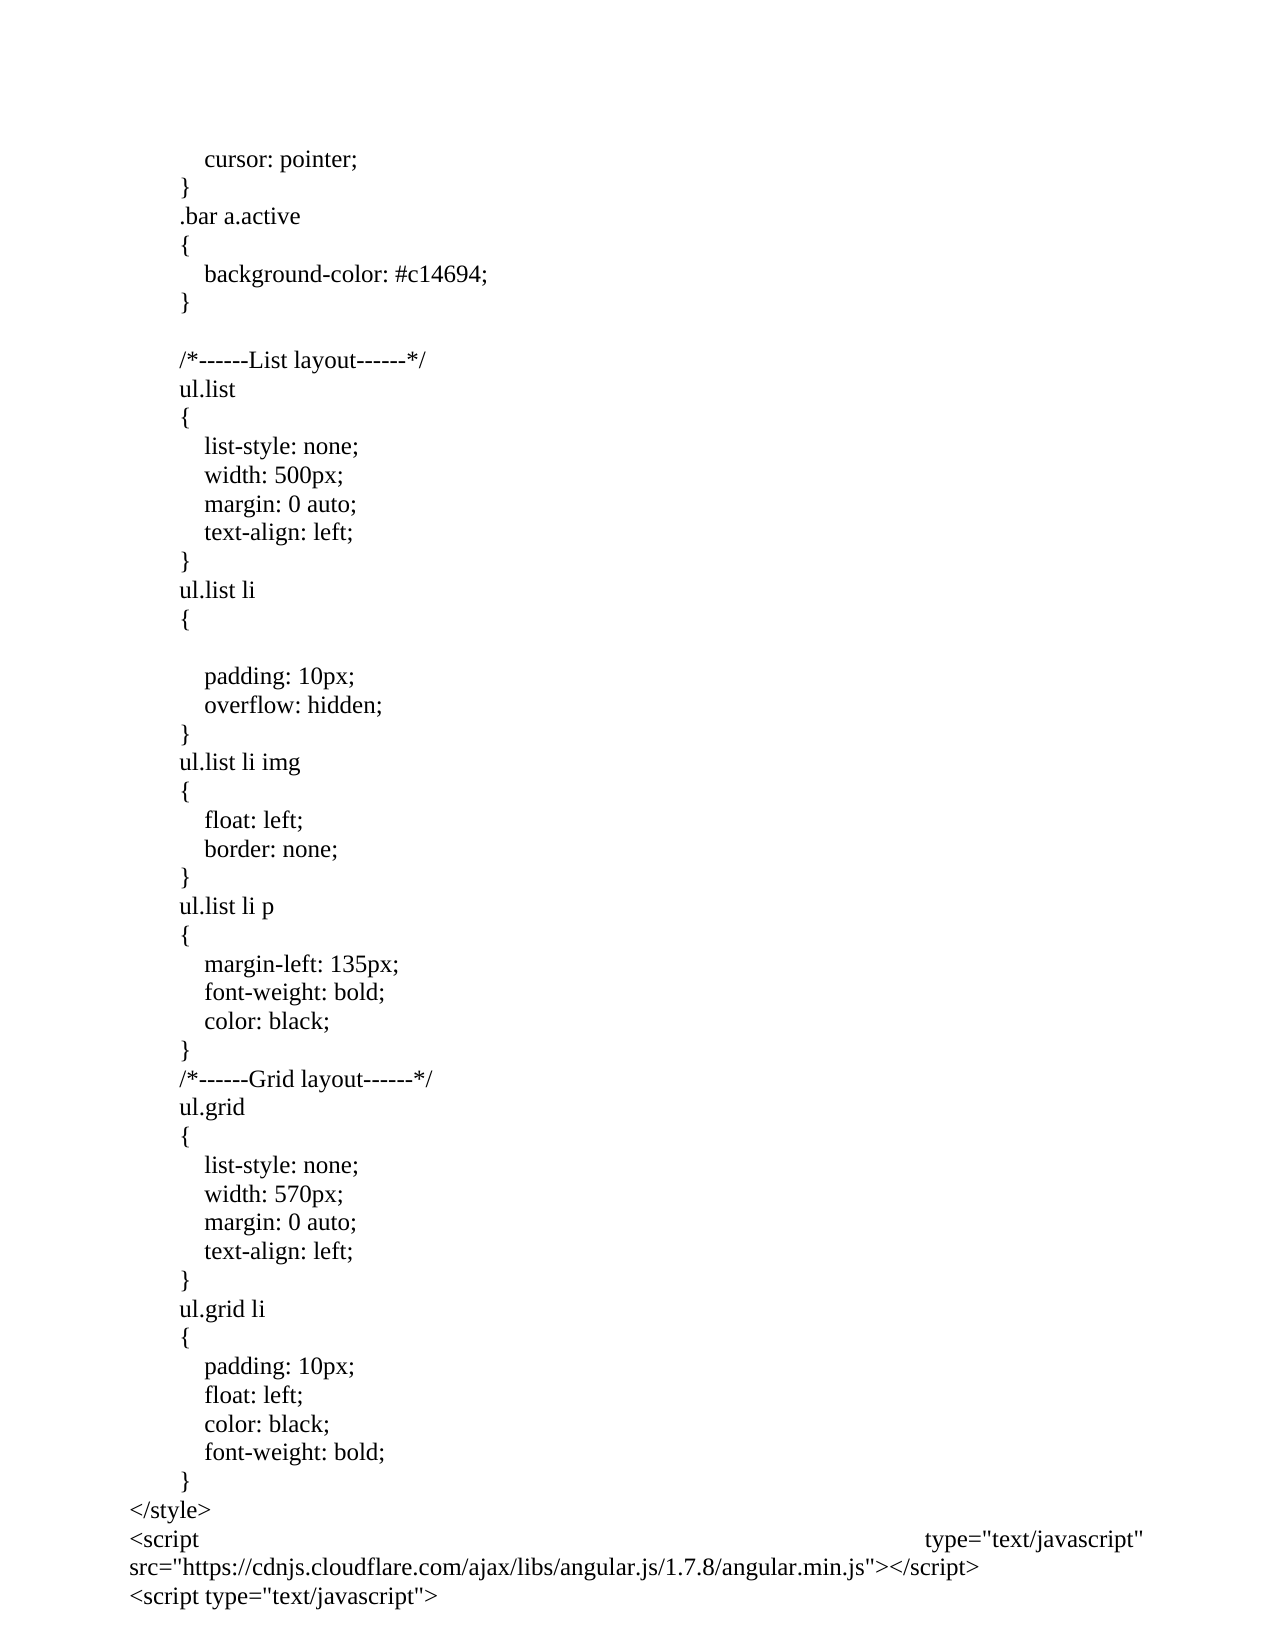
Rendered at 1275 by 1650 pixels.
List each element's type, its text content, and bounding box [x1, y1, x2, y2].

text margin: 0 auto; [129, 489, 1144, 517]
text list-style: none; [129, 1150, 1144, 1179]
text } [129, 1466, 1144, 1495]
text } [129, 1265, 1144, 1294]
text width: 500px; [129, 460, 1144, 489]
text overflow: hidden; [129, 690, 1144, 719]
text ul.list [129, 374, 1144, 402]
text } [129, 862, 1144, 891]
text ul.list li [129, 575, 1144, 604]
text { [129, 1121, 1144, 1150]
text .bar a.active [129, 201, 1144, 230]
text border: none; [129, 834, 1144, 862]
text margin-left: 135px; [129, 949, 1144, 977]
text color: black; [129, 1006, 1144, 1035]
text } [129, 546, 1144, 575]
text ul.list li img [129, 747, 1144, 776]
text { [129, 402, 1144, 431]
text cursor: pointer; [129, 144, 1144, 172]
text font-weight: bold; [129, 977, 1144, 1006]
text </style> [129, 1495, 1144, 1524]
text ul.list li p [129, 891, 1144, 920]
text <script type="text/javascript"> [129, 1581, 1144, 1610]
text padding: 10px; [129, 1351, 1144, 1380]
text padding: 10px; [129, 661, 1144, 690]
text } [129, 287, 1144, 316]
text font-weight: bold; [129, 1437, 1144, 1466]
text width: 570px; [129, 1179, 1144, 1207]
text color: black; [129, 1409, 1144, 1437]
text { [129, 1322, 1144, 1351]
text text-align: left; [129, 517, 1144, 546]
text /*------List layout------*/ [129, 345, 1144, 374]
text { [129, 604, 1144, 632]
text /*------Grid layout------*/ [129, 1064, 1144, 1092]
text float: left; [129, 805, 1144, 834]
text <script type="text/javascript" src="https://cdnjs.cloudflare.com/ajax/libs/angular.js/1.7.8/angular.min.js"></script> [129, 1524, 1144, 1581]
text } [129, 1035, 1144, 1064]
text { [129, 776, 1144, 805]
text float: left; [129, 1380, 1144, 1409]
text margin: 0 auto; [129, 1207, 1144, 1236]
text { [129, 230, 1144, 259]
text } [129, 172, 1144, 201]
text ul.grid [129, 1092, 1144, 1121]
text background-color: #c14694; [129, 259, 1144, 287]
text text-align: left; [129, 1236, 1144, 1265]
text } [129, 719, 1144, 747]
text list-style: none; [129, 431, 1144, 460]
text { [129, 920, 1144, 949]
text ul.grid li [129, 1294, 1144, 1322]
